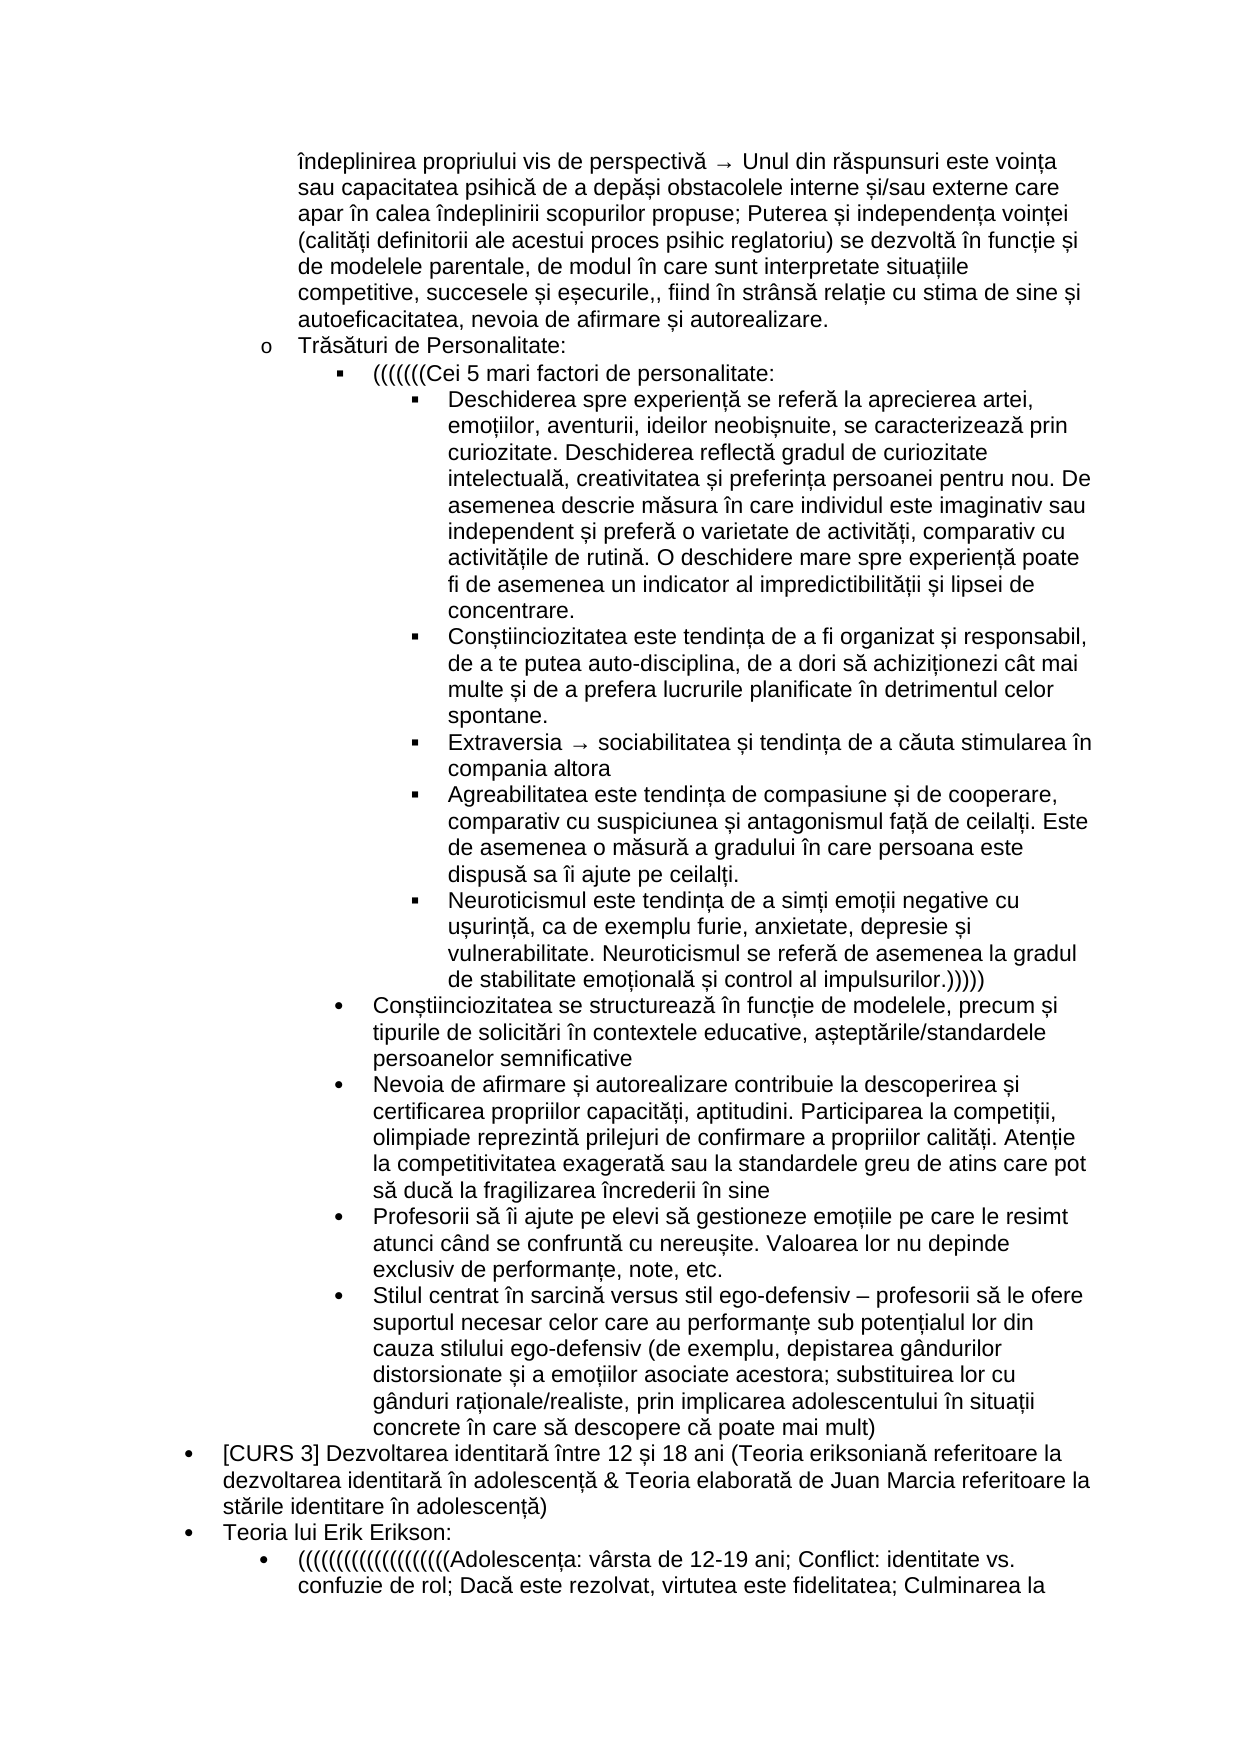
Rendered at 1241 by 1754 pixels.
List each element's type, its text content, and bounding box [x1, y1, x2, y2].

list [260, 148, 1093, 332]
list Profesorii să îi ajute pe elevi să gestioneze emoțiile pe care le resimt atunci când se confruntă cu nereușite. Valoarea lor nu depinde exclusiv de performanțe, note, etc. [335, 1203, 1093, 1282]
list Neuroticismul este tendința de a simți emoții negative cu ușurință, ca de exemplu furie, anxietate, depresie și vulnerabilitate. Neuroticismul se referă de asemenea la gradul de stabilitate emoțională și control al impulsurilor.))))) [410, 887, 1093, 992]
list Extraversia → sociabilitatea și tendința de a căuta stimularea în compania altora [410, 729, 1093, 781]
list Conștiinciozitatea se structurează în funcție de modelele, precum și tipurile de solicitări în contextele educative, așteptările/standardele persoanelor semnificative [335, 992, 1093, 1071]
list Conștiinciozitatea este tendința de a fi organizat și responsabil, de a te putea auto-disciplina, de a dori să achiziționezi cât mai multe și de a prefera lucrurile planificate în detrimentul celor spontane. [410, 623, 1093, 729]
list Teoria lui Erik Erikson: [185, 1519, 1093, 1546]
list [260, 1546, 1093, 1598]
list Stilul centrat în sarcină versus stil ego-defensiv – profesorii să le ofere suportul necesar celor care au performanțe sub potențialul lor din cauza stilului ego-defensiv (de exemplu, depistarea gândurilor distorsionate și a emoțiilor asociate acestora; substituirea lor cu gânduri raționale/realiste, prin implicarea adolescentului în situații concrete în care să descopere că poate mai mult) [335, 1282, 1093, 1440]
list Deschiderea spre experiență se referă la aprecierea artei, emoțiilor, aventurii, ideilor neobișnuite, se caracterizează prin curiozitate. Deschiderea reflectă gradul de curiozitate intelectuală, creativitatea și preferința persoanei pentru nou. De asemenea descrie măsura în care individul este imaginativ sau independent și preferă o varietate de activități, comparativ cu activitățile de rutină. O deschidere mare spre experiență poate fi de asemenea un indicator al impredictibilității și lipsei de concentrare. [410, 386, 1093, 623]
list Agreabilitatea este tendința de compasiune și de cooperare, comparativ cu suspiciunea și antagonismul față de ceilalți. Este de asemenea o măsură a gradului în care persoana este dispusă sa îi ajute pe ceilalți. [410, 781, 1093, 887]
list Trăsături de Personalitate: [260, 332, 1093, 360]
list (((((((Cei 5 mari factori de personalitate: [335, 360, 1093, 386]
list Nevoia de afirmare și autorealizare contribuie la descoperirea și certificarea propriilor capacități, aptitudini. Participarea la competiții, olimpiade reprezintă prilejuri de confirmare a propriilor calități. Atenție la competitivitatea exagerată sau la standardele greu de atins care pot să ducă la fragilizarea încrederii în sine [335, 1071, 1093, 1203]
list [CURS 3] Dezvoltarea identitară între 12 și 18 ani (Teoria eriksoniană referitoare la dezvoltarea identitară în adolescență & Teoria elaborată de Juan Marcia referitoare la stările identitare în adolescență) [185, 1440, 1093, 1519]
